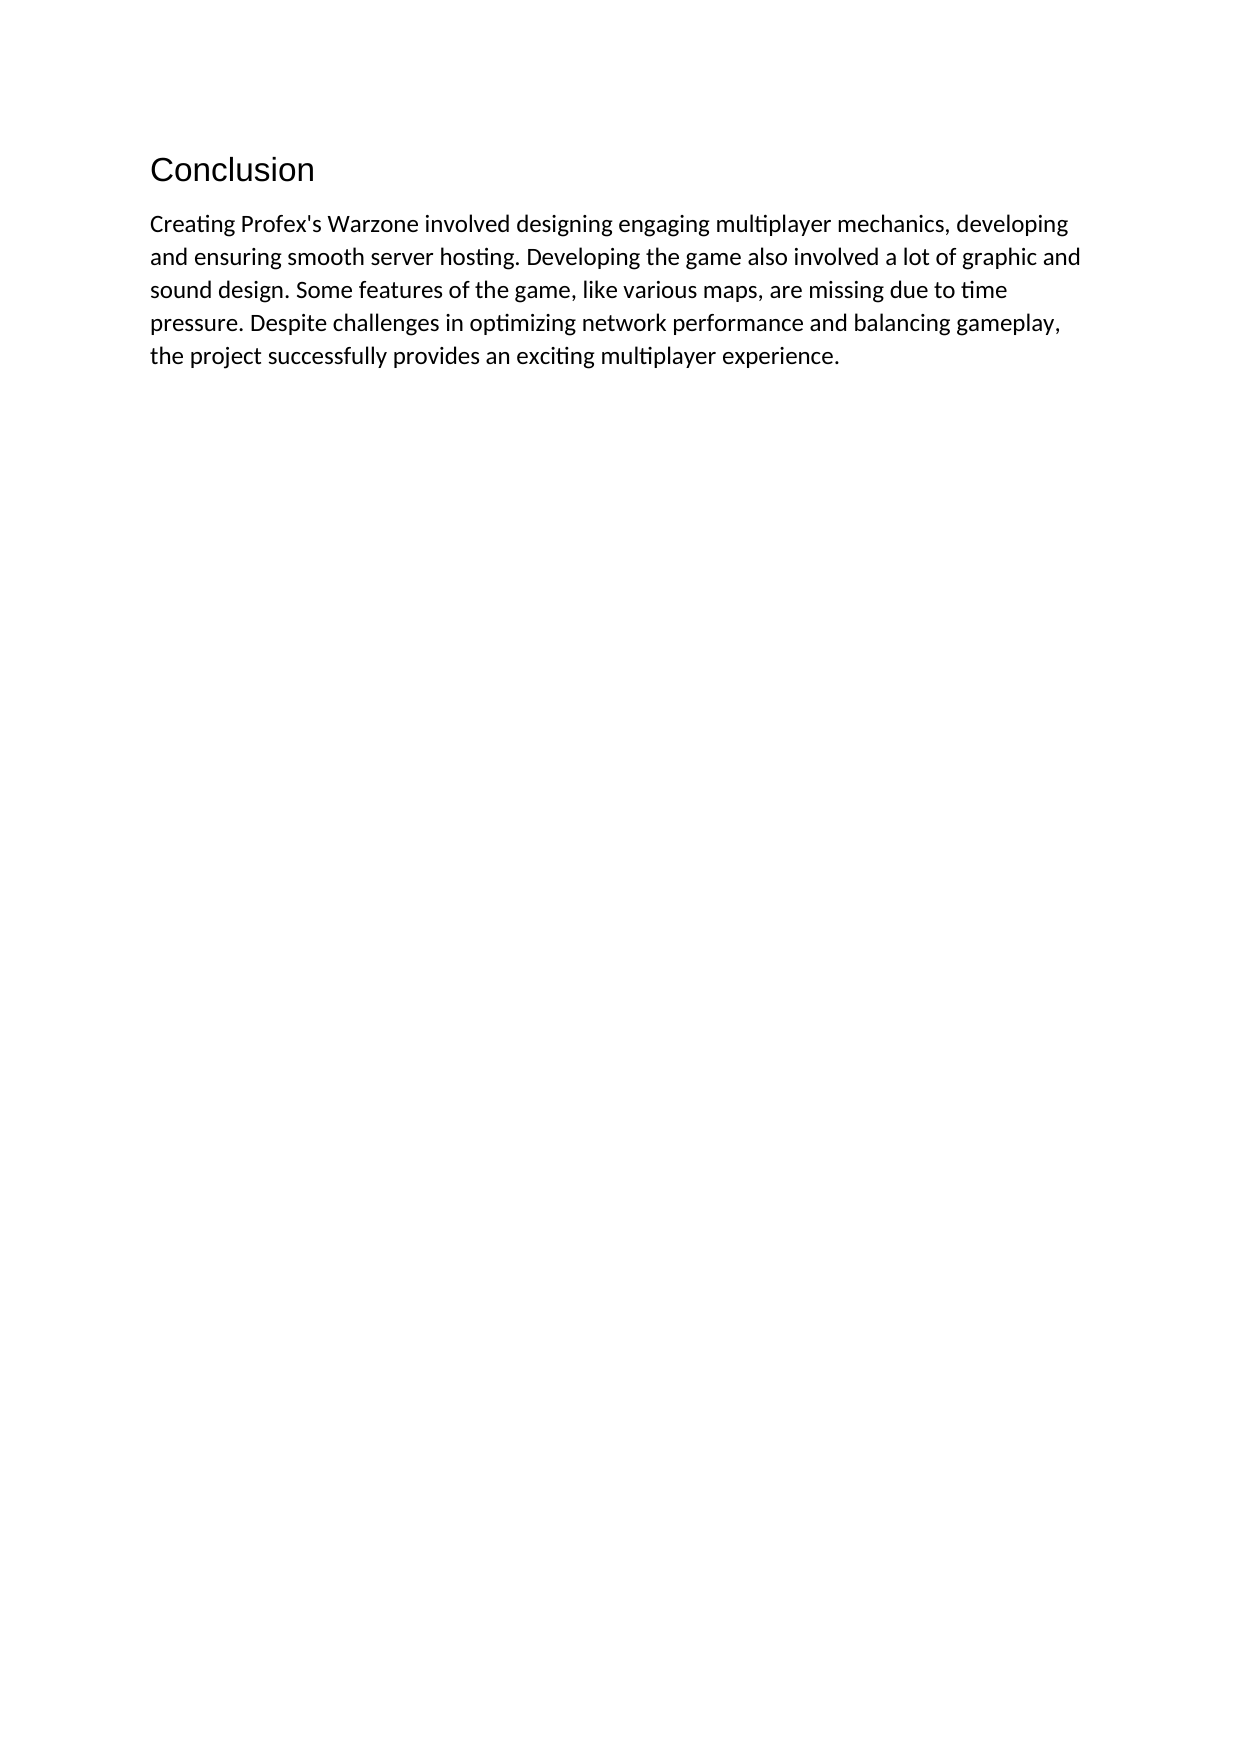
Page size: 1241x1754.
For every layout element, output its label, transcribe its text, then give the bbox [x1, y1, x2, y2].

text Creating Profex's Warzone involved designing engaging multiplayer mechanics, developing and ensuring smooth server hosting. Developing the game also involved a lot of graphic and sound design. Some features of the game, like various maps, are missing due to time pressure. Despite challenges in optimizing network performance and balancing gameplay, the project successfully provides an exciting multiplayer experience. [150, 208, 1090, 370]
subtitle Conclusion [150, 150, 1090, 188]
